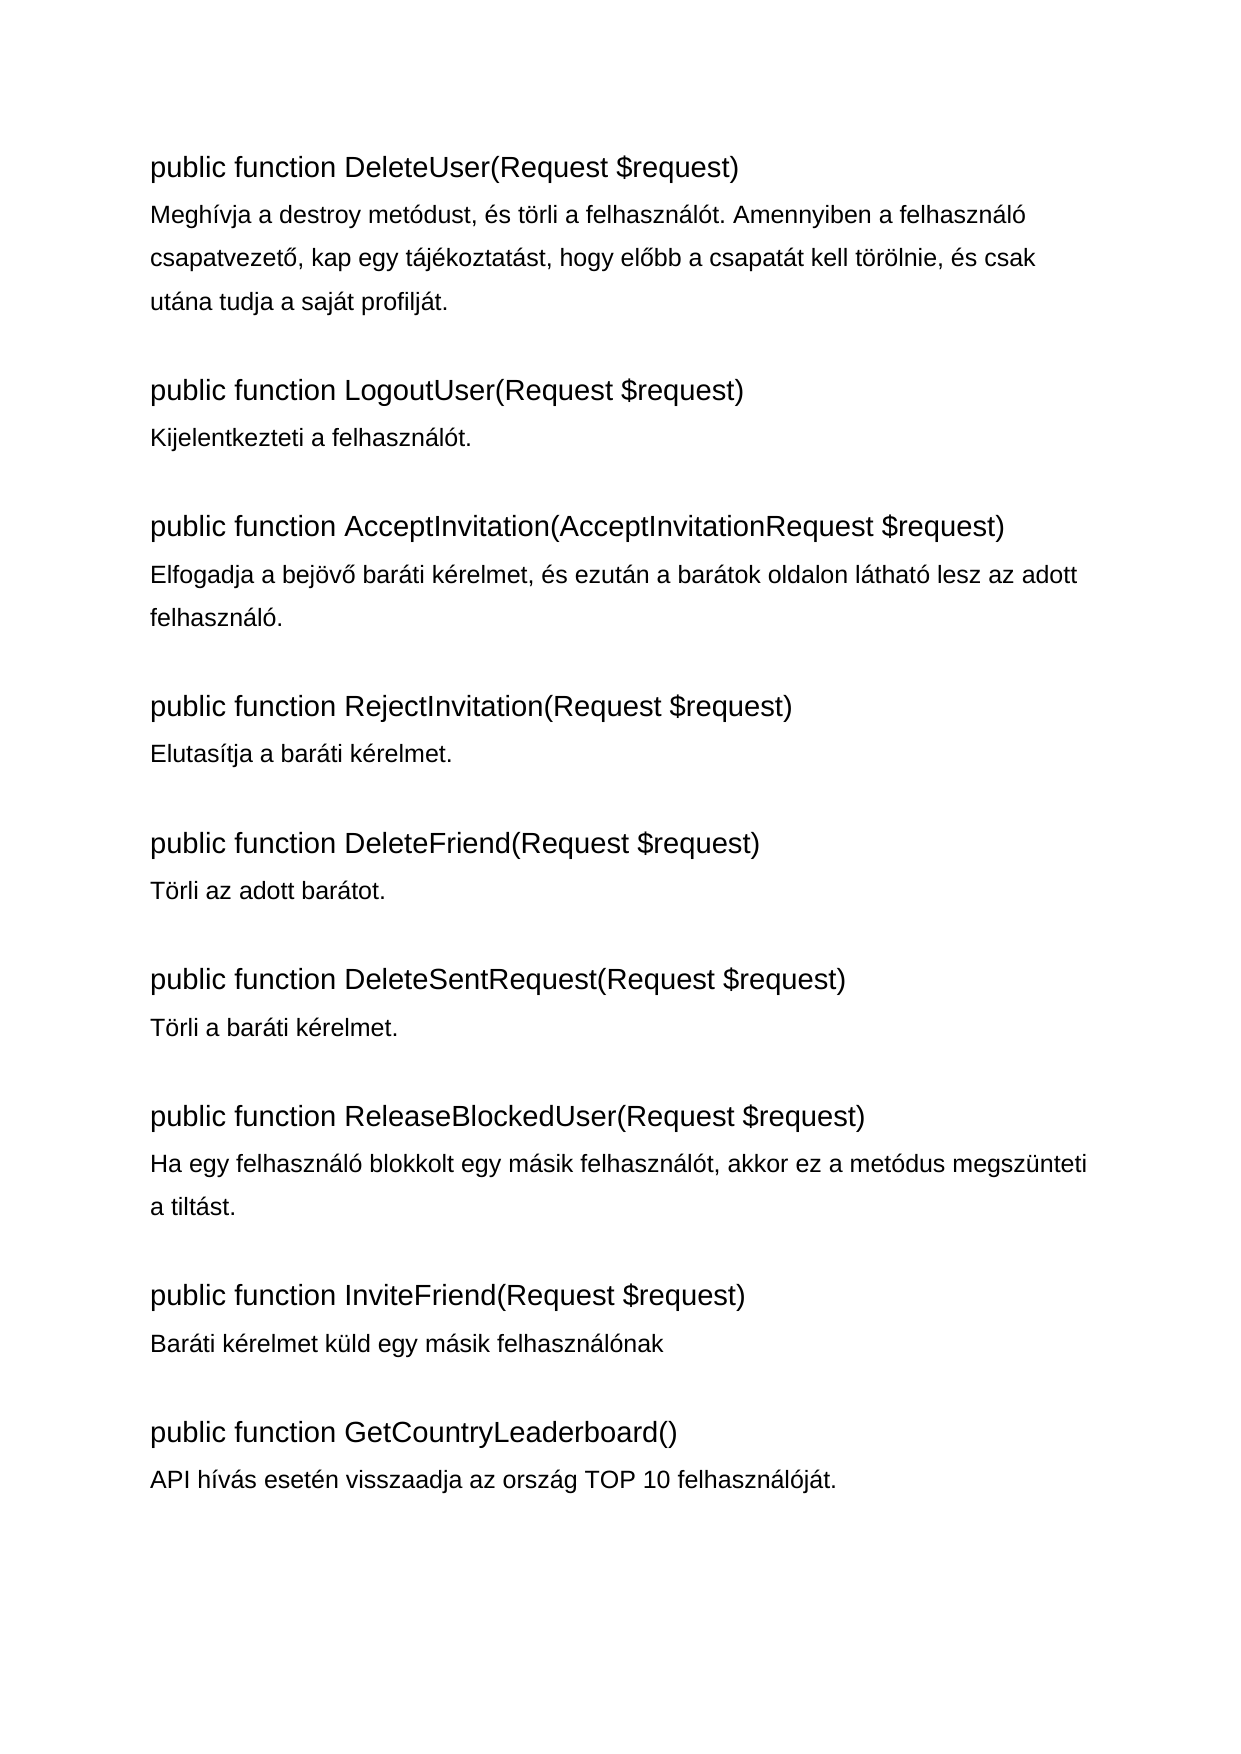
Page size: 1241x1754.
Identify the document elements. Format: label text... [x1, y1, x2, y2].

text public function InviteFriend(Request $request) [150, 1278, 1090, 1312]
text public function LogoutUser(Request $request) [150, 373, 1090, 406]
text Törli az adott barátot. [150, 876, 1090, 905]
text Ha egy felhasználó blokkolt egy másik felhasználót, akkor ez a metódus megszünteti a tiltást. [150, 1149, 1090, 1221]
text API hívás esetén visszaadja az ország TOP 10 felhasználóját. [150, 1465, 1090, 1494]
text public function AcceptInvitation(AcceptInvitationRequest $request) [150, 509, 1090, 543]
text Meghívja a destroy metódust, és törli a felhasználót. Amennyiben a felhasználó csapatvezető, kap egy tájékoztatást, hogy előbb a csapatát kell törölnie, és csak utána tudja a saját profilját. [150, 200, 1090, 315]
text public function GetCountryLeaderboard() [150, 1415, 1090, 1448]
text Baráti kérelmet küld egy másik felhasználónak [150, 1329, 1090, 1357]
text Kijelentkezteti a felhasználót. [150, 423, 1090, 452]
text public function DeleteFriend(Request $request) [150, 826, 1090, 859]
text public function DeleteSentRequest(Request $request) [150, 962, 1090, 996]
text Elfogadja a bejövő baráti kérelmet, és ezután a barátok oldalon látható lesz az adott felhasználó. [150, 560, 1090, 632]
text public function DeleteUser(Request $request) [150, 150, 1090, 183]
text Törli a baráti kérelmet. [150, 1012, 1090, 1041]
text public function RejectInvitation(Request $request) [150, 689, 1090, 723]
text Elutasítja a baráti kérelmet. [150, 739, 1090, 768]
text public function ReleaseBlockedUser(Request $request) [150, 1099, 1090, 1132]
